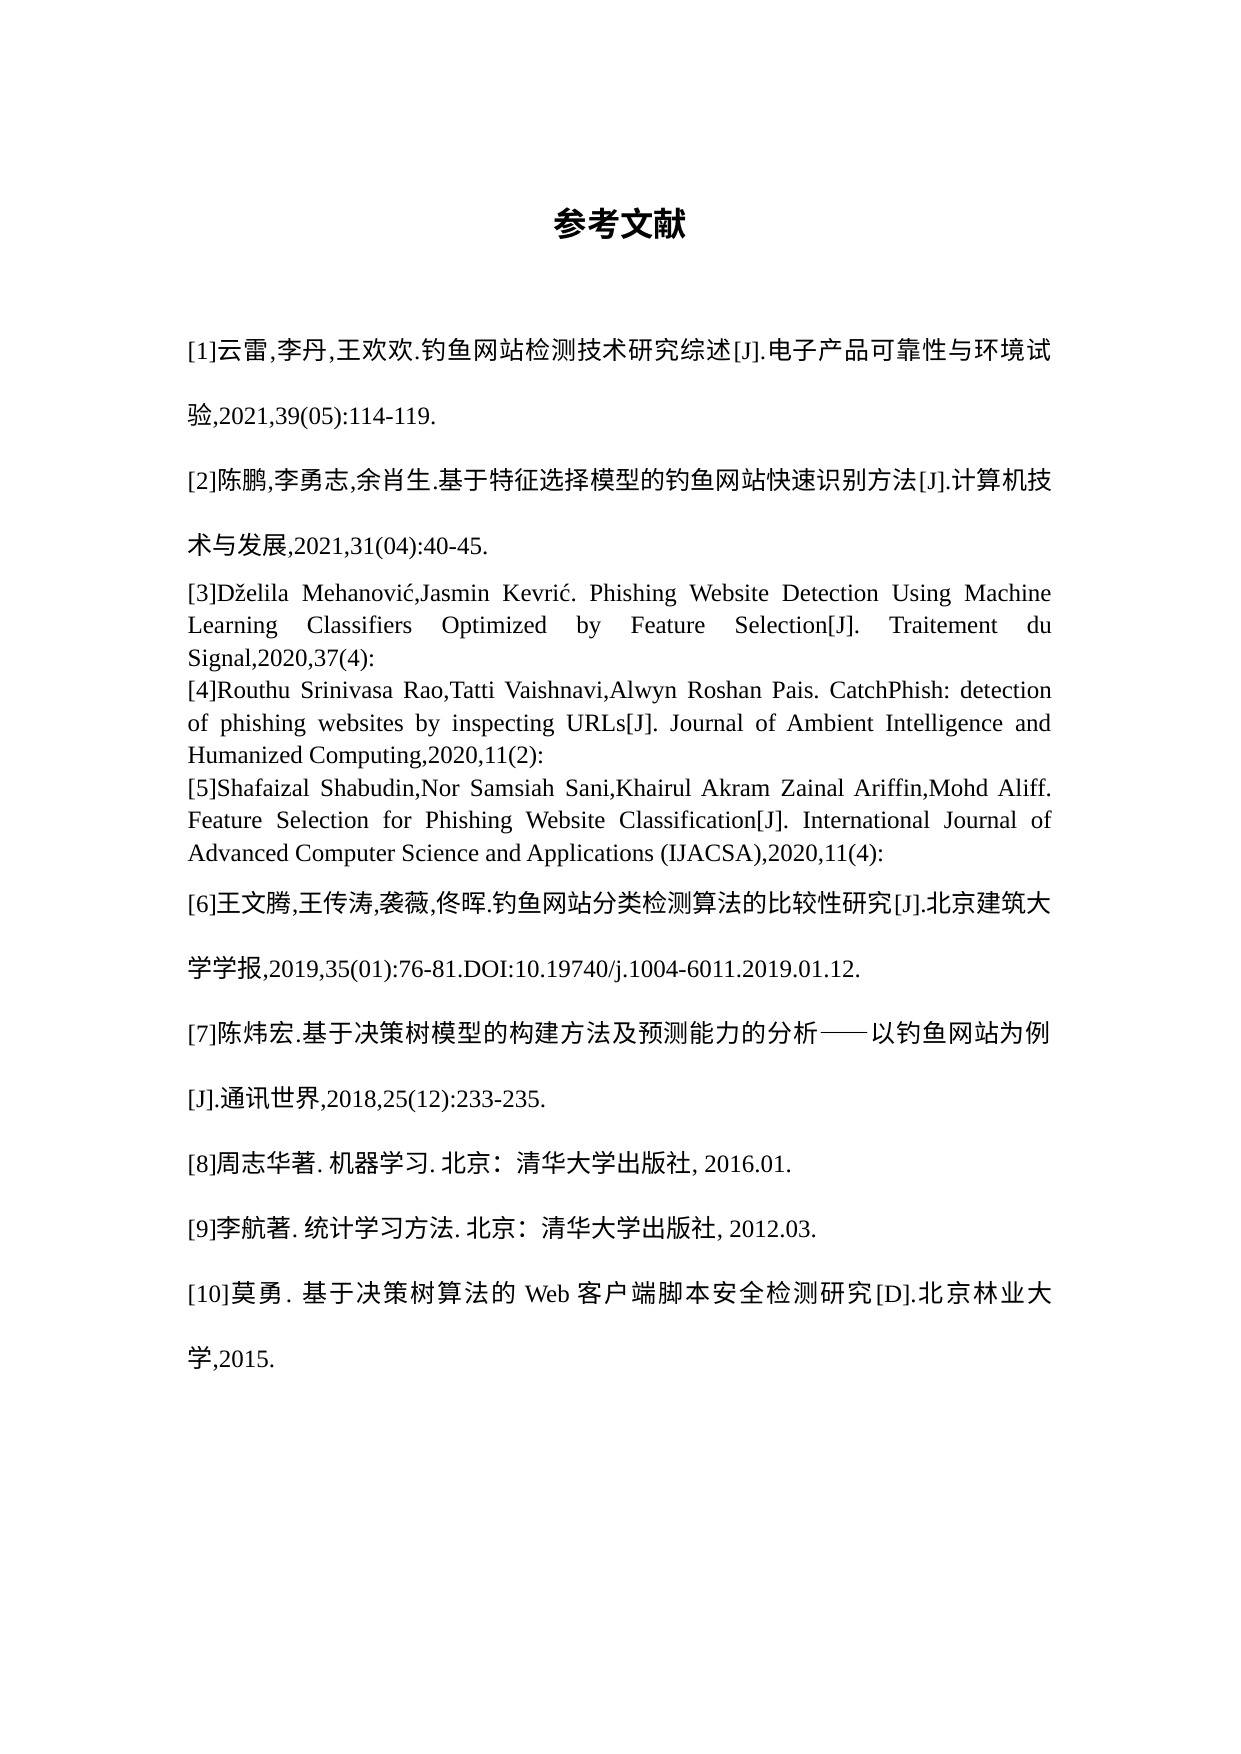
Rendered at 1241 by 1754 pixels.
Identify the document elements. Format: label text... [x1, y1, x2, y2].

text [8]周志华著. 机器学习. 北京：清华大学出版社, 2016.01. [187, 1129, 1053, 1194]
text [1]云雷,李丹,王欢欢.钓鱼网站检测技术研究综述[J].电子产品可靠性与环境试验,2021,39(05):114-119. [187, 316, 1053, 446]
text [6]王文腾,王传涛,袭薇,佟晖.钓鱼网站分类检测算法的比较性研究[J].北京建筑大学学报,2019,35(01):76-81.DOI:10.19740/j.1004-6011.2019.01.12. [187, 869, 1053, 999]
text [10]莫勇. 基于决策树算法的Web客户端脚本安全检测研究[D].北京林业大学,2015. [187, 1259, 1053, 1389]
subtitle 参考文献 [187, 189, 1053, 254]
text [7]陈炜宏.基于决策树模型的构建方法及预测能力的分析——以钓鱼网站为例[J].通讯世界,2018,25(12):233-235. [187, 999, 1053, 1129]
text [3]Dželila Mehanović,Jasmin Kevrić. Phishing Website Detection Using Machine Learning Classifiers Optimized by Feature Selection[J]. Traitement du Signal,2020,37(4): [187, 576, 1053, 674]
text [4]Routhu Srinivasa Rao,Tatti Vaishnavi,Alwyn Roshan Pais. CatchPhish: detection of phishing websites by inspecting URLs[J]. Journal of Ambient Intelligence and Humanized Computing,2020,11(2): [187, 674, 1053, 771]
text [9]李航著. 统计学习方法. 北京：清华大学出版社, 2012.03. [187, 1194, 1053, 1259]
text [2]陈鹏,李勇志,余肖生.基于特征选择模型的钓鱼网站快速识别方法[J].计算机技术与发展,2021,31(04):40-45. [187, 446, 1053, 576]
text [5]Shafaizal Shabudin,Nor Samsiah Sani,Khairul Akram Zainal Ariffin,Mohd Aliff. Feature Selection for Phishing Website Classification[J]. International Journal of Advanced Computer Science and Applications (IJACSA),2020,11(4): [187, 771, 1053, 869]
